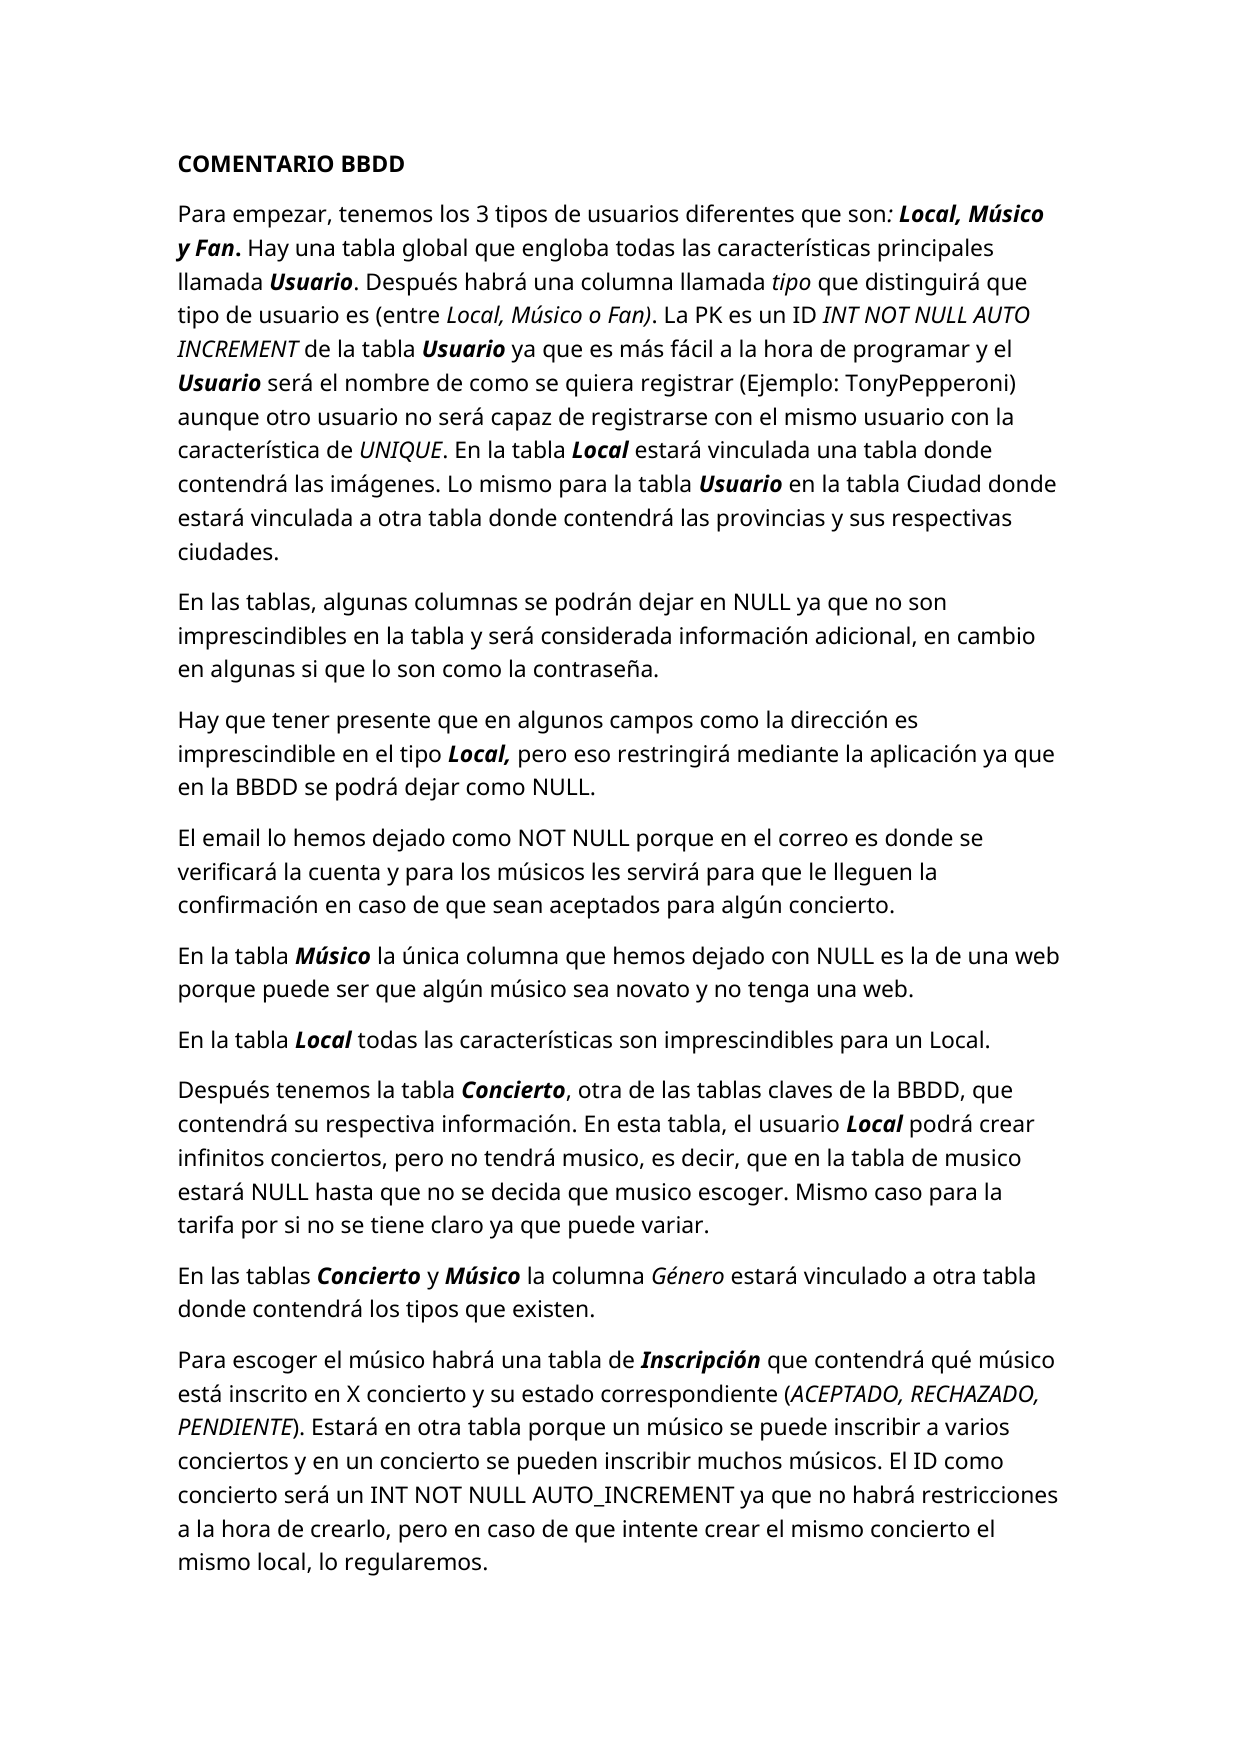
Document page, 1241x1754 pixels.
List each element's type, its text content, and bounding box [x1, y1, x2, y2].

text En la tabla Local todas las características son imprescindibles para un Local. [177, 1024, 1063, 1055]
text Para empezar, tenemos los 3 tipos de usuarios diferentes que son: Local, Músico y Fan. Hay una tabla global que engloba todas las características principales llamada Usuario. Después habrá una columna llamada tipo que distinguirá que tipo de usuario es (entre Local, Músico o Fan). La PK es un ID INT NOT NULL AUTO INCREMENT de la tabla Usuario ya que es más fácil a la hora de programar y el Usuario será el nombre de como se quiera registrar (Ejemplo: TonyPepperoni) aunque otro usuario no será capaz de registrarse con el mismo usuario con la característica de UNIQUE. En la tabla Local estará vinculada una tabla donde contendrá las imágenes. Lo mismo para la tabla Usuario en la tabla Ciudad donde estará vinculada a otra tabla donde contendrá las provincias y sus respectivas ciudades. [177, 198, 1063, 567]
text En la tabla Músico la única columna que hemos dejado con NULL es la de una web porque puede ser que algún músico sea novato y no tenga una web. [177, 940, 1063, 1005]
text En las tablas Concierto y Músico la columna Género estará vinculado a otra tabla donde contendrá los tipos que existen. [177, 1260, 1063, 1325]
text Después tenemos la tabla Concierto, otra de las tablas claves de la BBDD, que contendrá su respectiva información. En esta tabla, el usuario Local podrá crear infinitos conciertos, pero no tendrá musico, es decir, que en la tabla de musico estará NULL hasta que no se decida que musico escoger. Mismo caso para la tarifa por si no se tiene claro ya que puede variar. [177, 1074, 1063, 1241]
text El email lo hemos dejado como NOT NULL porque en el correo es donde se verificará la cuenta y para los músicos les servirá para que le lleguen la confirmación en caso de que sean aceptados para algún concierto. [177, 822, 1063, 921]
text En las tablas, algunas columnas se podrán dejar en NULL ya que no son imprescindibles en la tabla y será considerada información adicional, en cambio en algunas si que lo son como la contraseña. [177, 586, 1063, 685]
text Para escoger el músico habrá una tabla de Inscripción que contendrá qué músico está inscrito en X concierto y su estado correspondiente (ACEPTADO, RECHAZADO, PENDIENTE). Estará en otra tabla porque un músico se puede inscribir a varios conciertos y en un concierto se pueden inscribir muchos músicos. El ID como concierto será un INT NOT NULL AUTO_INCREMENT ya que no habrá restricciones a la hora de crearlo, pero en caso de que intente crear el mismo concierto el mismo local, lo regularemos. [177, 1344, 1063, 1578]
text Hay que tener presente que en algunos campos como la dirección es imprescindible en el tipo Local, pero eso restringirá mediante la aplicación ya que en la BBDD se podrá dejar como NULL. [177, 704, 1063, 803]
text COMENTARIO BBDD [177, 148, 1063, 179]
